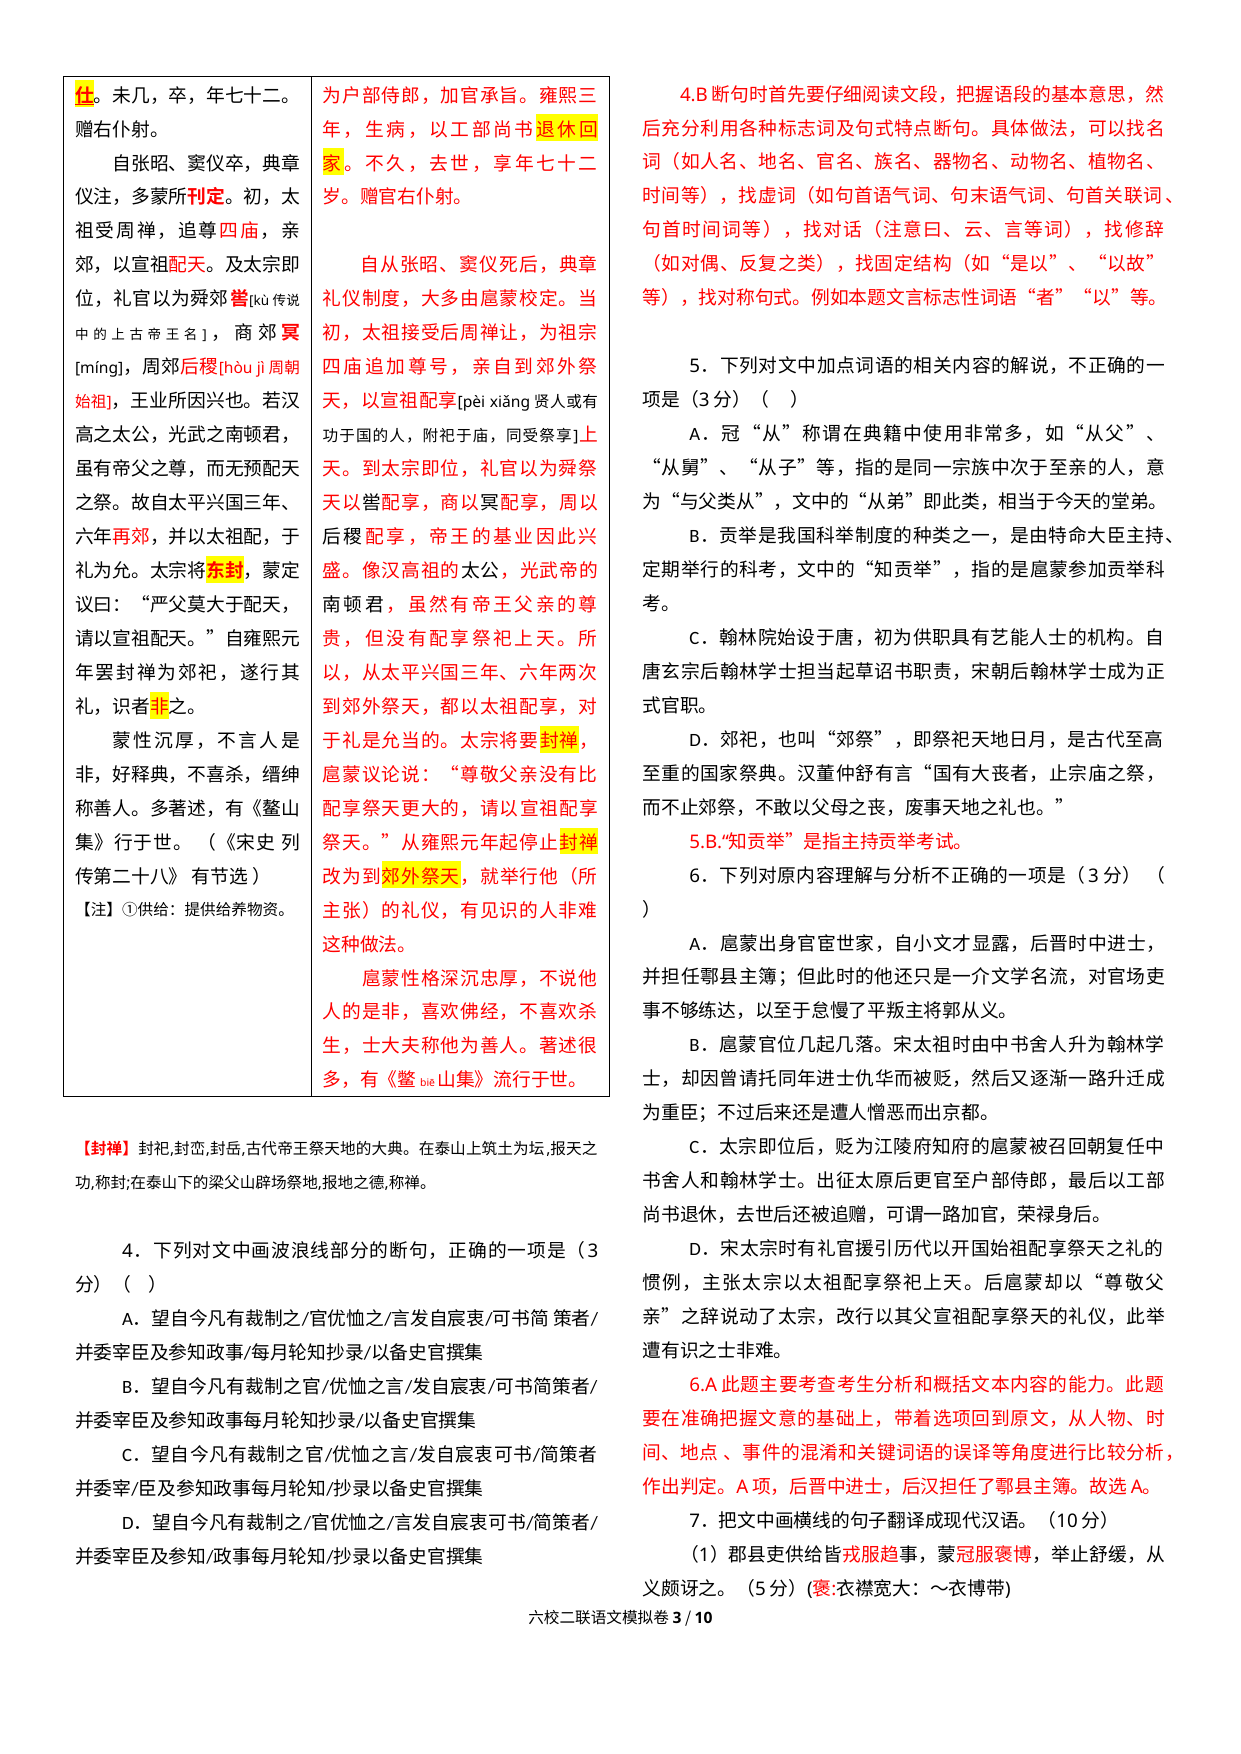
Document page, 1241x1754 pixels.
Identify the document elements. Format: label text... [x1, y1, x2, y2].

text A．望自今凡有裁制之/官优恤之/言发自宸衷/可书简 策者/并委宰臣及参知政事/每月轮知抄录/以备史官撰集 [75, 1301, 598, 1368]
text C．太宗即位后，贬为江陵府知府的扈蒙被召回朝复任中书舍人和翰林学士。出征太原后更官至户部侍郎，最后以工部尚书退休，去世后还被追赠，可谓一路加官，荣禄身后。 [642, 1129, 1165, 1231]
text B．扈蒙官位几起几落。宋太祖时由中书舍人升为翰林学士，却因曾请托同年进士仇华而被贬，然后又逐渐一路升迁成为重臣；不过后来还是遭人憎恶而出京都。 [642, 1027, 1165, 1129]
text 6．下列对原内容理解与分析不正确的一项是（3分） （ ） [642, 857, 1165, 925]
text （1）郡县吏供给皆戎服趋事，蒙冠服褒博，举止舒缓，从义颇讶之。（5分）(褒:衣襟宽大：～衣博带) [642, 1536, 1165, 1604]
text 5．下列对文中加点词语的相关内容的解说，不正确的一项是（3分）（ ） [642, 348, 1165, 416]
text D．宋太宗时有礼官援引历代以开国始祖配享祭天之礼的惯例，主张太宗以太祖配享祭祀上天。后扈蒙却以“尊敬父亲”之辞说动了太宗，改行以其父宣祖配享祭天的礼仪，此举遭有识之士非难。 [642, 1231, 1165, 1366]
text A．扈蒙出身官宦世家，自小文才显露，后晋时中进士，并担任鄠县主簿；但此时的他还只是一介文学名流，对官场吏事不够练达，以至于怠慢了平叛主将郭从义。 [642, 925, 1165, 1027]
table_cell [312, 77, 609, 1096]
text B．贡举是我国科举制度的种类之一，是由特命大臣主持、定期举行的科考，文中的“知贡举”，指的是扈蒙参加贡举科考。 [642, 517, 1165, 619]
text B．望自今凡有裁制之官/优恤之言/发自宸衷/可书简策者/并委宰臣及参知政事每月轮知抄录/以备史官撰集 [75, 1368, 598, 1436]
text 4．下列对文中画波浪线部分的断句，正确的一项是（3分）（ ） [75, 1233, 598, 1301]
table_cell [64, 77, 311, 1096]
text C．翰林院始设于唐，初为供职具有艺能人士的机构。自唐玄宗后翰林学士担当起草诏书职责，宋朝后翰林学士成为正式官职。 [642, 619, 1165, 721]
text D．郊祀，也叫“郊祭”，即祭祀天地日月，是古代至高至重的国家祭典。汉董仲舒有言“国有大丧者，止宗庙之祭，而不止郊祭，不敢以父母之丧，废事天地之礼也。” [642, 721, 1165, 823]
text D．望自今凡有裁制之/官优恤之/言发自宸衷可书/简策者/并委宰臣及参知/政事每月轮知/抄录以备史官撰集 [75, 1504, 598, 1572]
text A．冠“从”称谓在典籍中使用非常多，如“从父”、“从舅”、“从子”等，指的是同一宗族中次于至亲的人，意为“与父类从”，文中的“从弟”即此类，相当于今天的堂弟。 [642, 416, 1165, 517]
text 5.B.“知贡举”是指主持贡举考试。 [642, 823, 1165, 857]
text 【封禅】封祀,封峦,封岳,古代帝王祭天地的大典。在泰山上筑土为坛,报天之功,称封;在泰山下的梁父山辟场祭地,报地之德,称禅。 [75, 1131, 598, 1199]
text 4.B断句时首先要仔细阅读文段，把握语段的基本意思，然后充分利用各种标志词及句式特点断句。具体做法，可以找名词（如人名、地名、官名、族名、器物名、动物名、植物名、时间等），找虚词（如句首语气词、句末语气词、句首关联词、句首时间词等），找对话（注意曰、云、言等词），找修辞（如对偶、反复之类），找固定结构（如“是以”、“以故”等），找对称句式。例如本题文言标志性词语“者”“以”等。 [642, 76, 1165, 314]
text 6.A此题主要考查考生分析和概括文本内容的能力。此题要在准确把握文意的基础上，带着选项回到原文，从人物、时间、地点 、事件的混淆和关键词语的误译等角度进行比较分析，作出判定。A项，后晋中进士，后汉担任了鄠县主簿。故选A。 [642, 1366, 1165, 1502]
text C．望自今凡有裁制之官/优恤之言/发自宸衷可书/简策者并委宰/臣及参知政事每月轮知/抄录以备史官撰集 [75, 1436, 598, 1504]
text 7．把文中画横线的句子翻译成现代汉语。（10分） [642, 1502, 1165, 1536]
